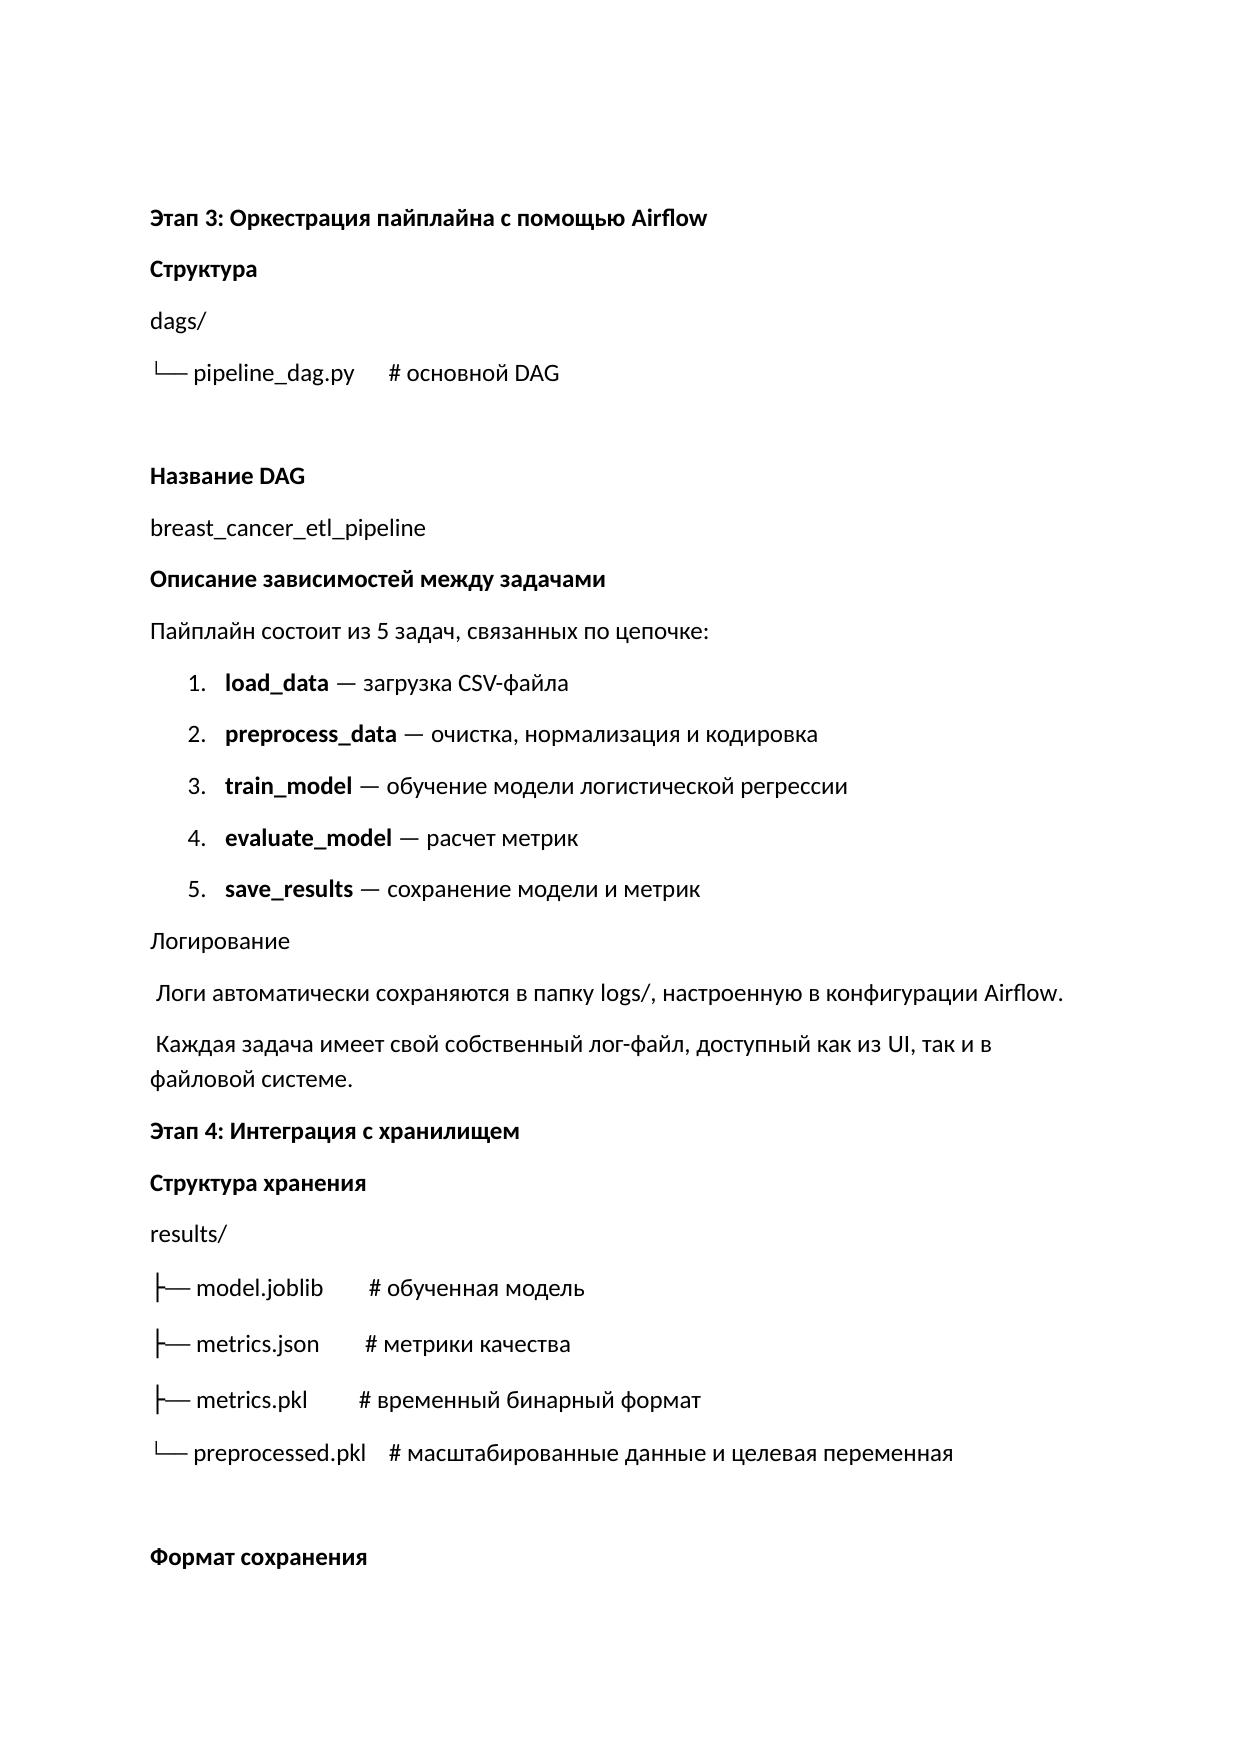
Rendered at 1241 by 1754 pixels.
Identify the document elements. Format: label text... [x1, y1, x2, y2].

text Каждая задача имеет свой собственный лог-файл, доступный как из UI, так и в файловой системе. [150, 1028, 1090, 1094]
text ├── model.joblib # обученная модель [150, 1270, 1090, 1304]
text Этап 4: Интеграция с хранилищем [150, 1115, 1090, 1146]
text ├── metrics.pkl # временный бинарный формат [150, 1382, 1090, 1416]
text Этап 3: Оркестрация пайплайна с помощью Airflow [150, 202, 1090, 232]
text Логирование [150, 925, 1090, 956]
list save_results — сохранение модели и метрик [187, 873, 1090, 904]
text results/ [150, 1218, 1090, 1249]
text └── preprocessed.pkl # масштабированные данные и целевая переменная [150, 1437, 1090, 1468]
text breast_cancer_etl_pipeline [150, 512, 1090, 542]
text └── pipeline_dag.py # основной DAG [150, 357, 1090, 387]
text Структура [150, 253, 1090, 284]
list evaluate_model — расчет метрик [187, 822, 1090, 852]
text Пайплайн состоит из 5 задач, связанных по цепочке: [150, 615, 1090, 646]
text Структура хранения [150, 1167, 1090, 1197]
text Логи автоматически сохраняются в папку logs/, настроенную в конфигурации Airflow. [150, 977, 1090, 1007]
text Описание зависимостей между задачами [150, 563, 1090, 594]
text ├── metrics.json # метрики качества [150, 1326, 1090, 1360]
text dags/ [150, 305, 1090, 336]
text Название DAG [150, 460, 1090, 491]
list train_model — обучение модели логистической регрессии [187, 770, 1090, 801]
list load_data — загрузка CSV-файла [187, 667, 1090, 697]
text Формат сохранения [150, 1541, 1090, 1571]
list preprocess_data — очистка, нормализация и кодировка [187, 718, 1090, 749]
